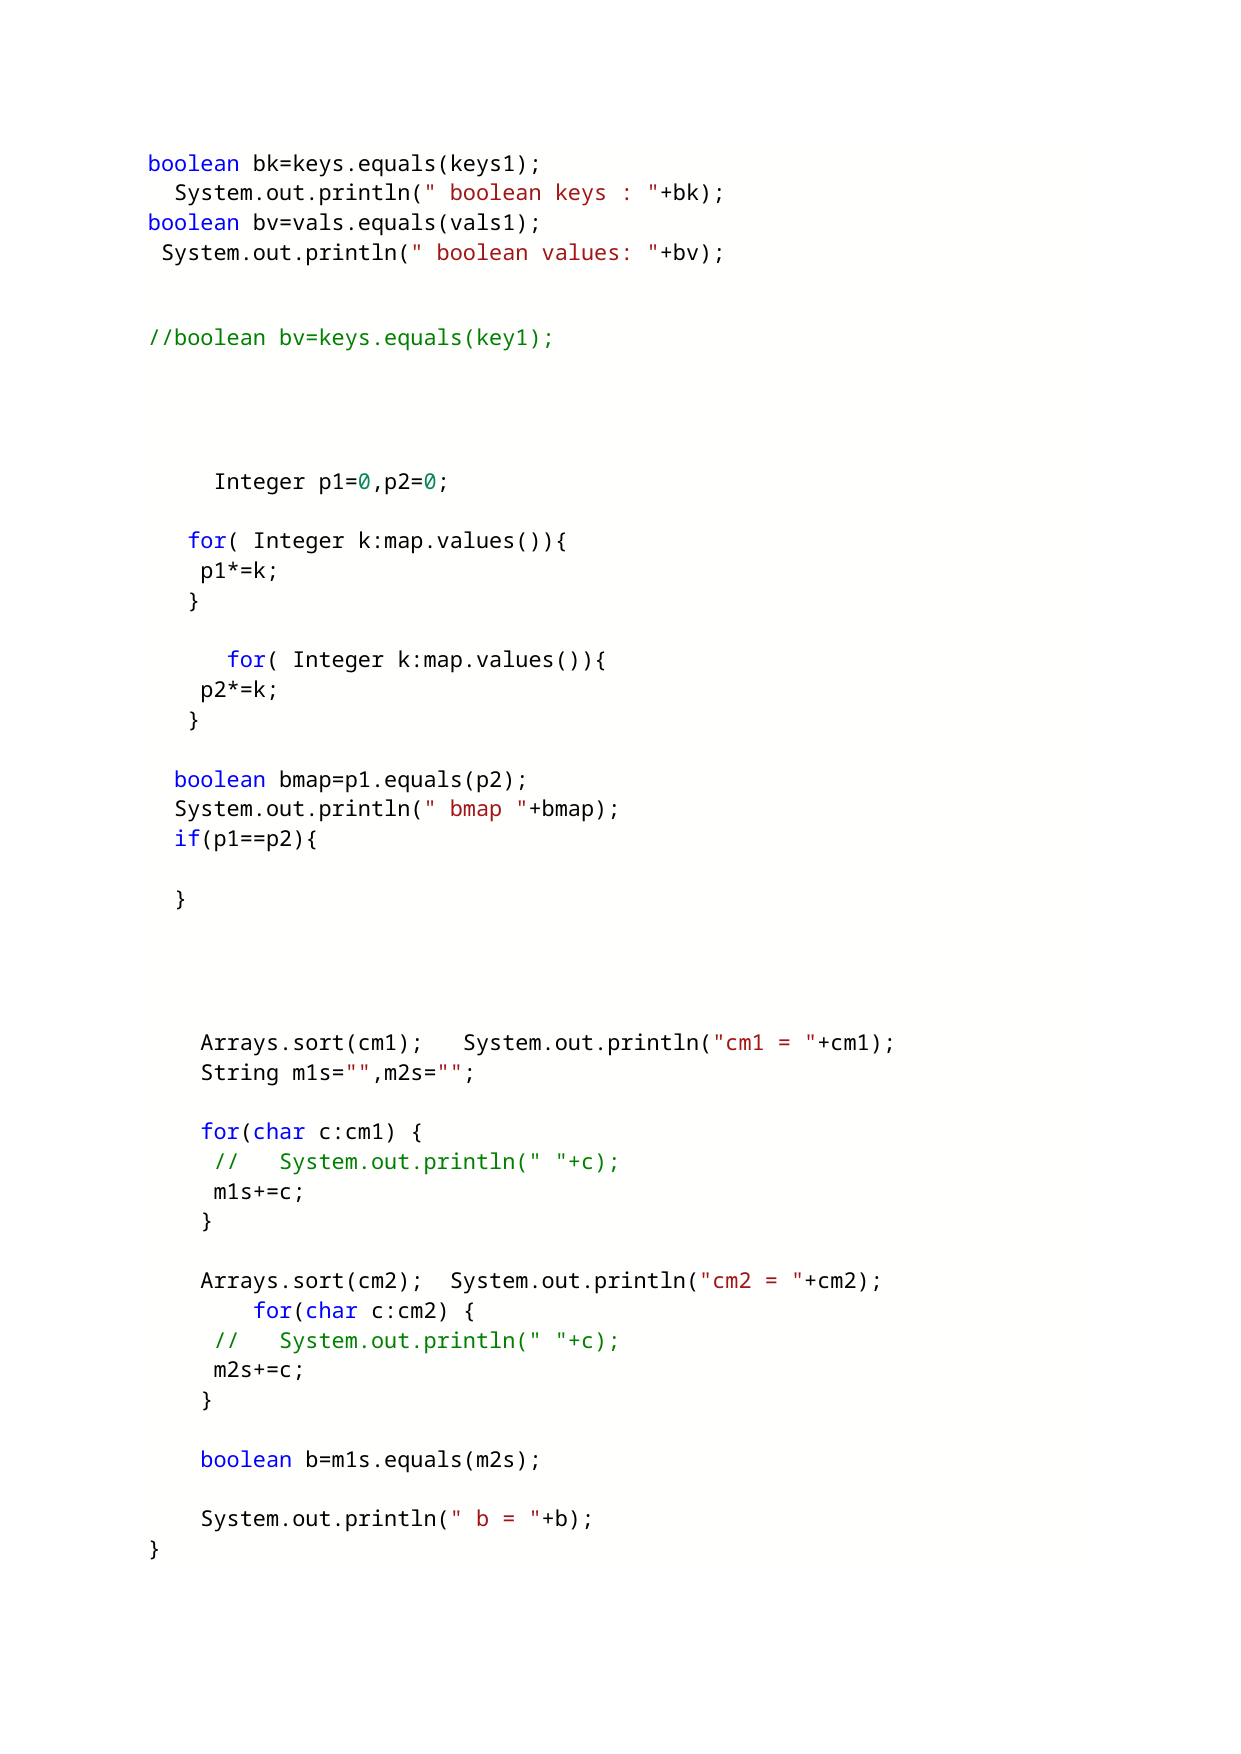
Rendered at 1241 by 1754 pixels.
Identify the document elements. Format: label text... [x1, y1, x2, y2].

text // System.out.println(" "+c); [148, 1146, 1093, 1176]
text for(char c:cm2) { [148, 1295, 1093, 1325]
text } [148, 1206, 1093, 1235]
text } [148, 585, 1093, 614]
text } [148, 704, 1093, 734]
text for( Integer k:map.values()){ [148, 525, 1093, 555]
text boolean bv=vals.equals(vals1); [148, 207, 1093, 237]
text System.out.println(" boolean values: "+bv); [148, 237, 1093, 267]
text } [148, 883, 1093, 912]
text Arrays.sort(cm2); System.out.println("cm2 = "+cm2); [148, 1265, 1093, 1295]
text String m1s="",m2s=""; [148, 1057, 1093, 1086]
text m1s+=c; [148, 1176, 1093, 1206]
text boolean bmap=p1.equals(p2); [148, 763, 1093, 793]
text System.out.println(" bmap "+bmap); [148, 793, 1093, 823]
text m2s+=c; [148, 1354, 1093, 1384]
text Integer p1=0,p2=0; [148, 466, 1093, 495]
text p2*=k; [148, 674, 1093, 704]
text boolean b=m1s.equals(m2s); [148, 1444, 1093, 1474]
text } [148, 1533, 1093, 1563]
text boolean bk=keys.equals(keys1); [148, 148, 1093, 177]
text for(char c:cm1) { [148, 1116, 1093, 1146]
text //boolean bv=keys.equals(key1); [148, 322, 1093, 351]
text System.out.println(" b = "+b); [148, 1503, 1093, 1533]
text Arrays.sort(cm1); System.out.println("cm1 = "+cm1); [148, 1027, 1093, 1057]
text for( Integer k:map.values()){ [148, 644, 1093, 674]
text } [148, 1384, 1093, 1414]
text if(p1==p2){ [148, 823, 1093, 853]
text p1*=k; [148, 555, 1093, 585]
text System.out.println(" boolean keys : "+bk); [148, 177, 1093, 207]
text // System.out.println(" "+c); [148, 1325, 1093, 1354]
